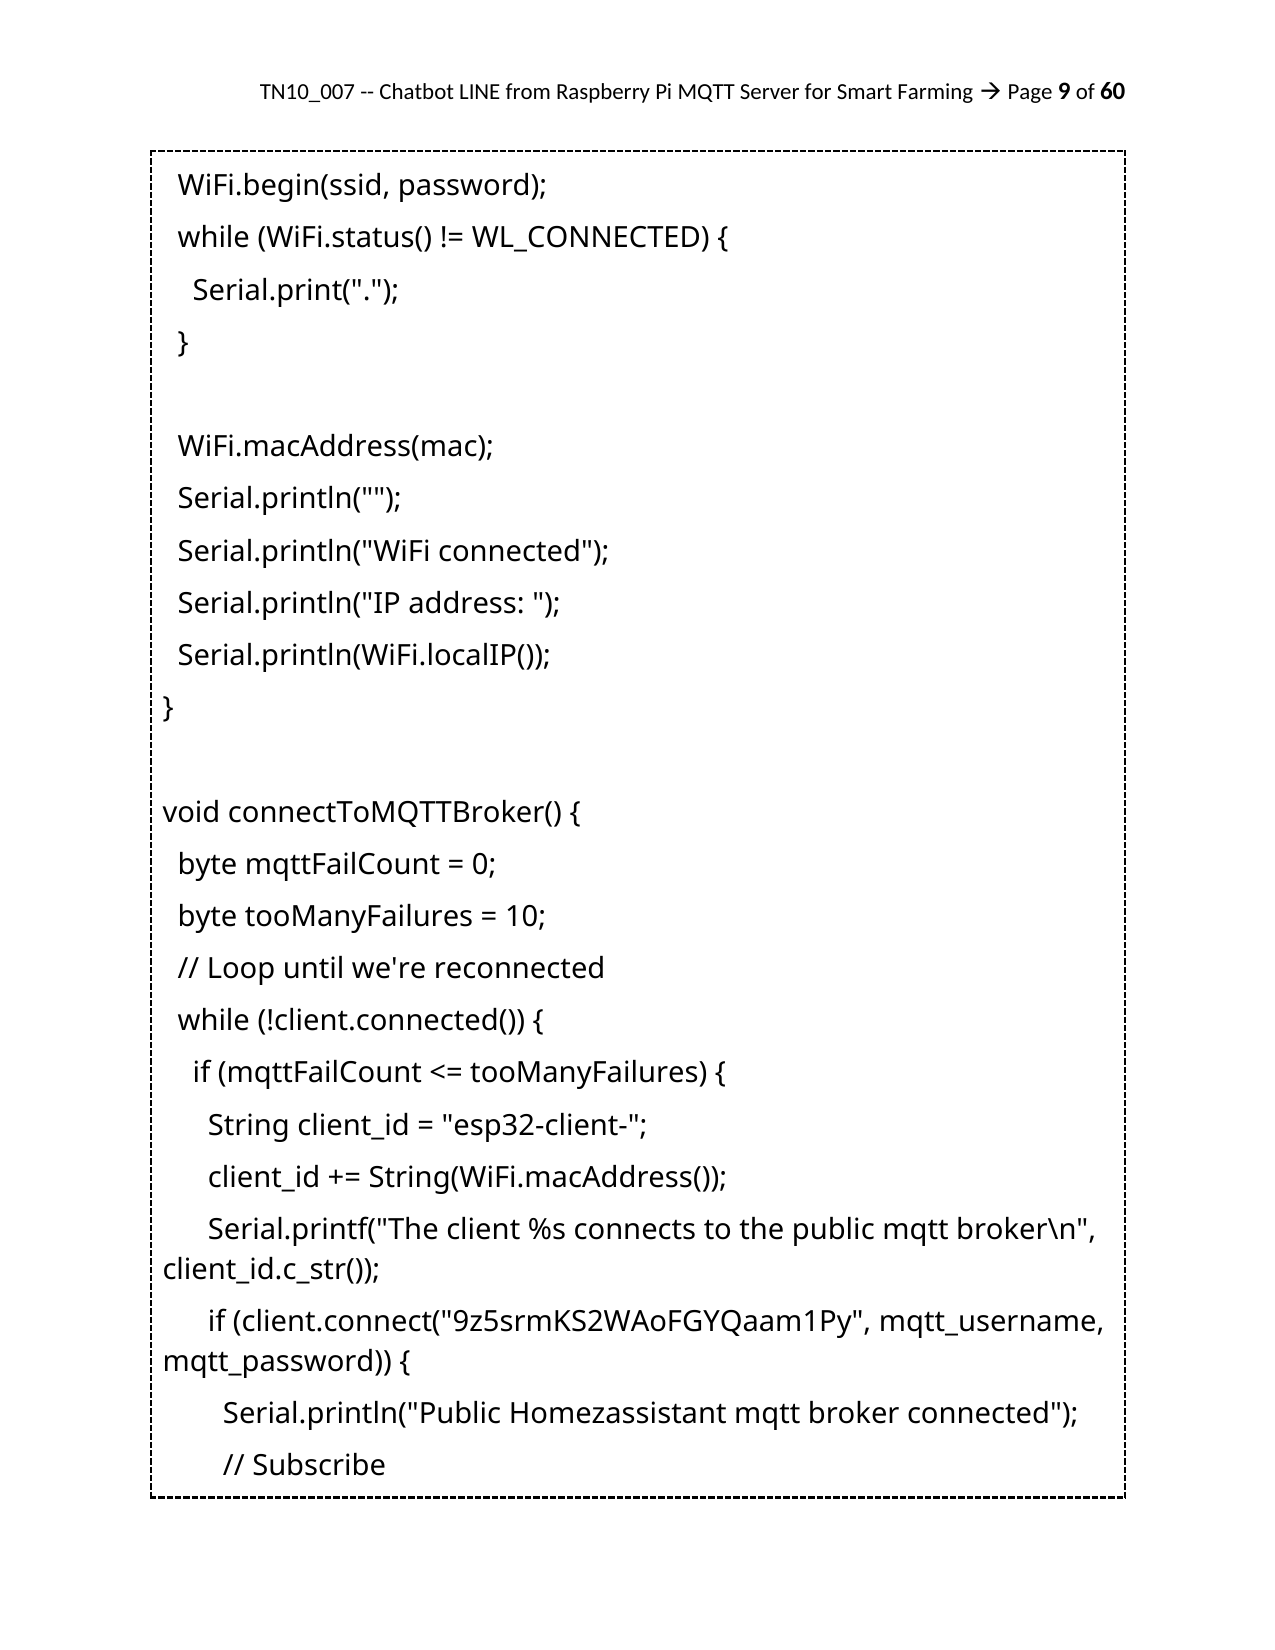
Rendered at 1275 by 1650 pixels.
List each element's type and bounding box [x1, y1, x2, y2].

table_cell [151, 150, 1125, 1496]
